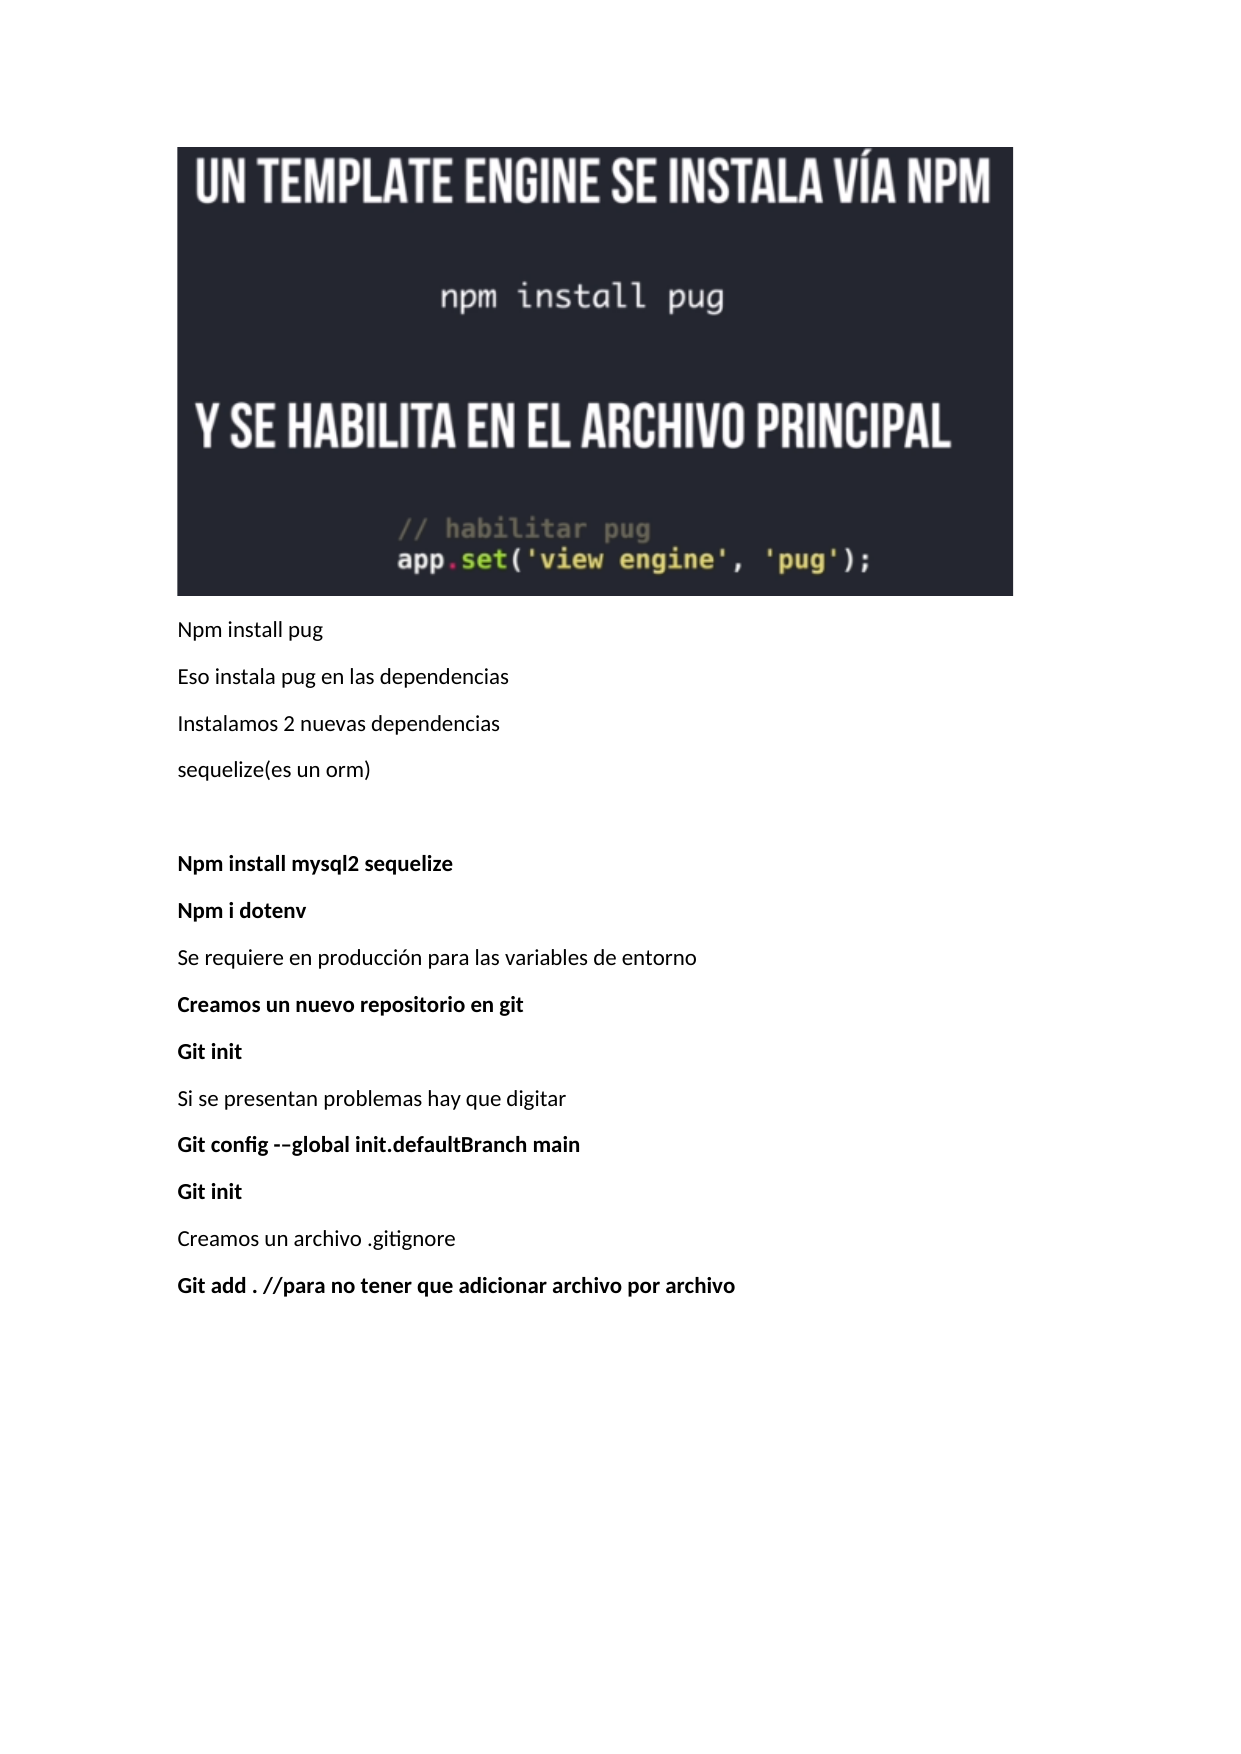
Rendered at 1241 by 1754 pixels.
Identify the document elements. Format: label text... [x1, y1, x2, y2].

text Eso instala pug en las dependencias [177, 662, 1063, 690]
text Creamos un nuevo repositorio en git [177, 990, 1063, 1018]
text Git config -–global init.defaultBranch main [177, 1131, 1063, 1158]
text Git init [177, 1037, 1063, 1065]
text Git add . //para no tener que adicionar archivo por archivo [177, 1271, 1063, 1299]
text Git init [177, 1177, 1063, 1205]
text Npm i dotenv [177, 896, 1063, 924]
text Se requiere en producción para las variables de entorno [177, 943, 1063, 971]
text Si se presentan problemas hay que digitar [177, 1084, 1063, 1112]
picture [177, 147, 1014, 596]
text Creamos un archivo .gitignore [177, 1224, 1063, 1252]
text Npm install mysql2 sequelize [177, 849, 1063, 877]
text sequelize(es un orm) [177, 756, 1063, 783]
text Instalamos 2 nuevas dependencias [177, 709, 1063, 737]
text Npm install pug [177, 615, 1063, 643]
